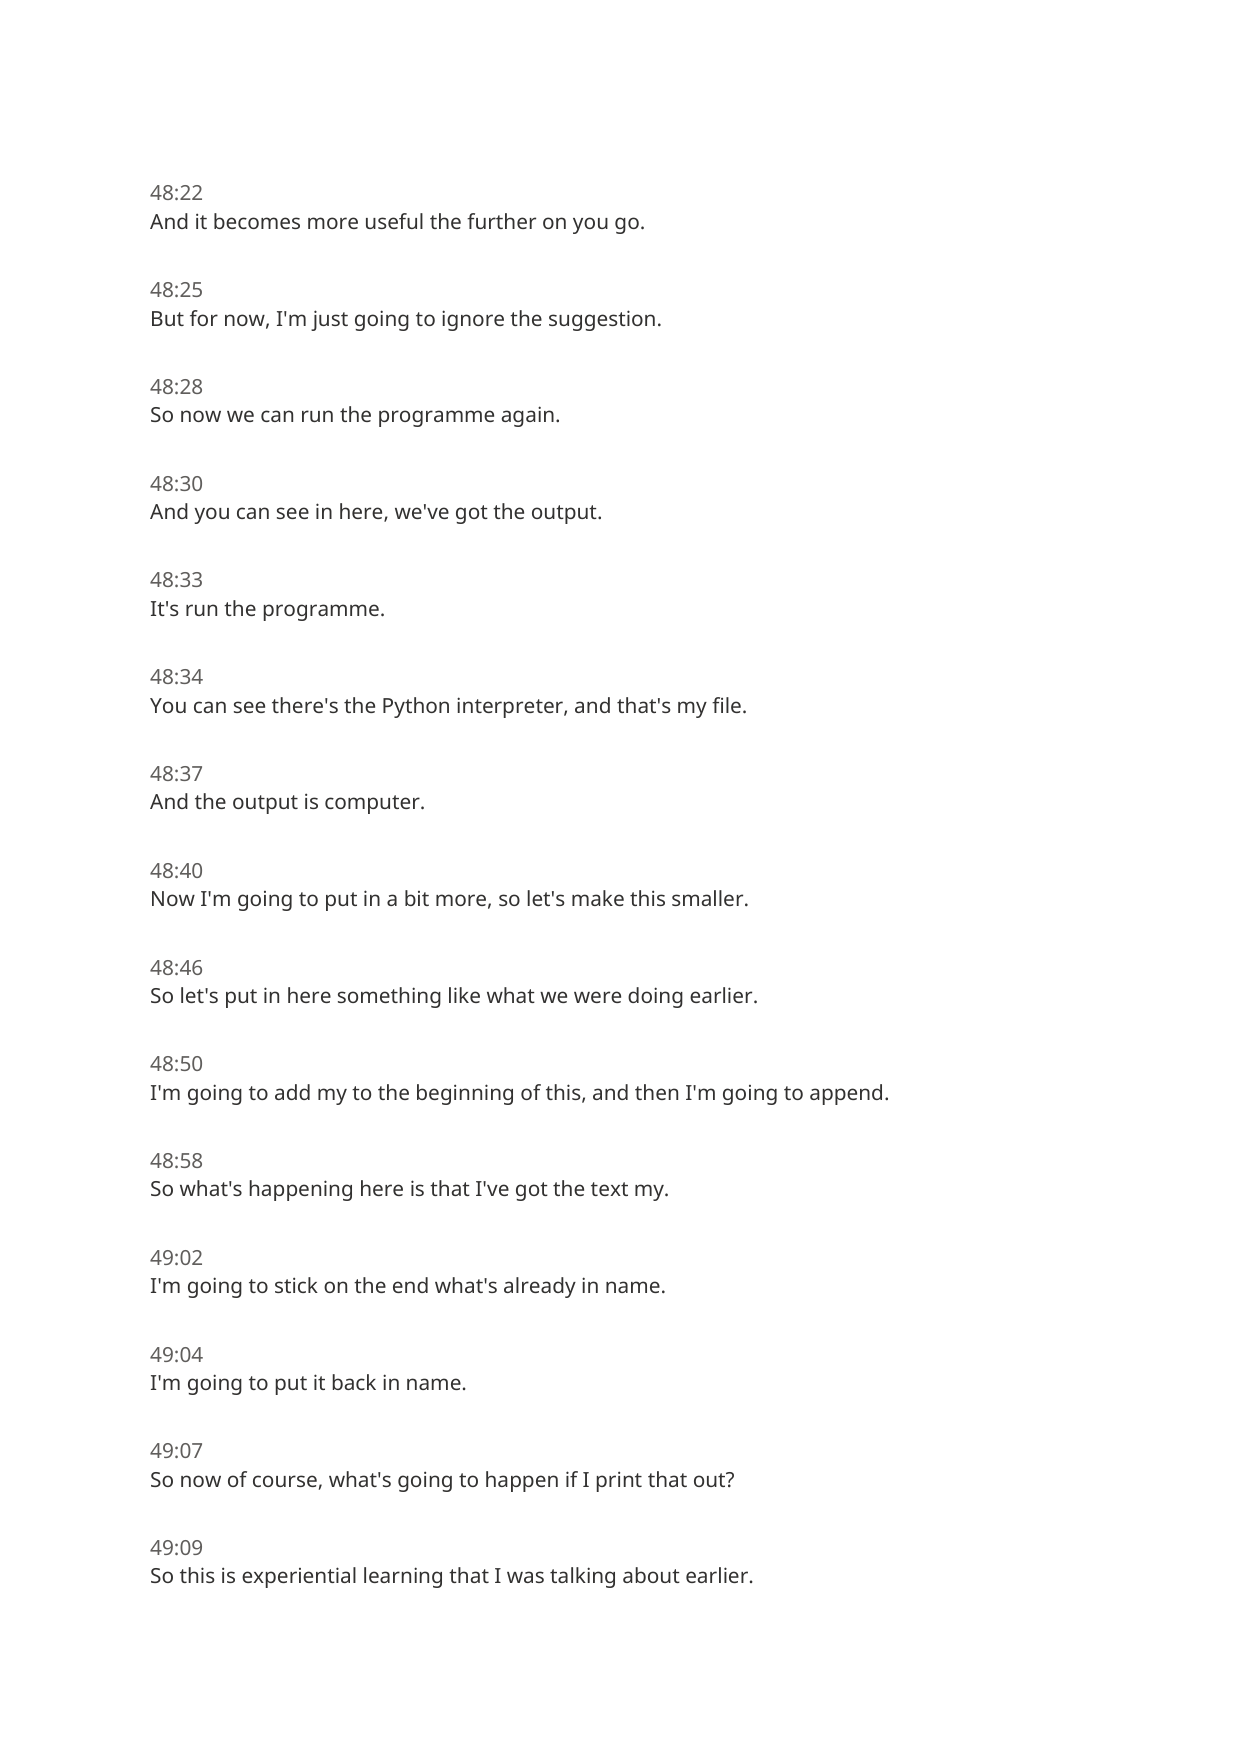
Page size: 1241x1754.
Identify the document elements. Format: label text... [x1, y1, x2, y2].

text 48:25 But for now, I'm just going to ignore the suggestion. [150, 247, 1090, 332]
text 48:37 And the output is computer. [150, 731, 1090, 816]
text 48:58 So what's happening here is that I've got the text my. [150, 1118, 1090, 1203]
text 48:40 Now I'm going to put in a bit more, so let's make this smaller. [150, 827, 1090, 913]
text 48:46 So let's put in here something like what we were doing earlier. [150, 924, 1090, 1009]
text 48:22 And it becomes more useful the further on you go. [150, 150, 1090, 235]
text 49:09 So this is experiential learning that I was talking about earlier. [150, 1505, 1090, 1590]
text 48:34 You can see there's the Python interpreter, and that's my file. [150, 634, 1090, 719]
text 48:28 So now we can run the programme again. [150, 343, 1090, 429]
text 49:04 I'm going to put it back in name. [150, 1311, 1090, 1397]
text 48:33 It's run the programme. [150, 537, 1090, 622]
text 48:50 I'm going to add my to the beginning of this, and then I'm going to append. [150, 1021, 1090, 1106]
text 49:07 So now of course, what's going to happen if I print that out? [150, 1408, 1090, 1493]
text 49:02 I'm going to stick on the end what's already in name. [150, 1214, 1090, 1300]
text 48:30 And you can see in here, we've got the output. [150, 440, 1090, 526]
